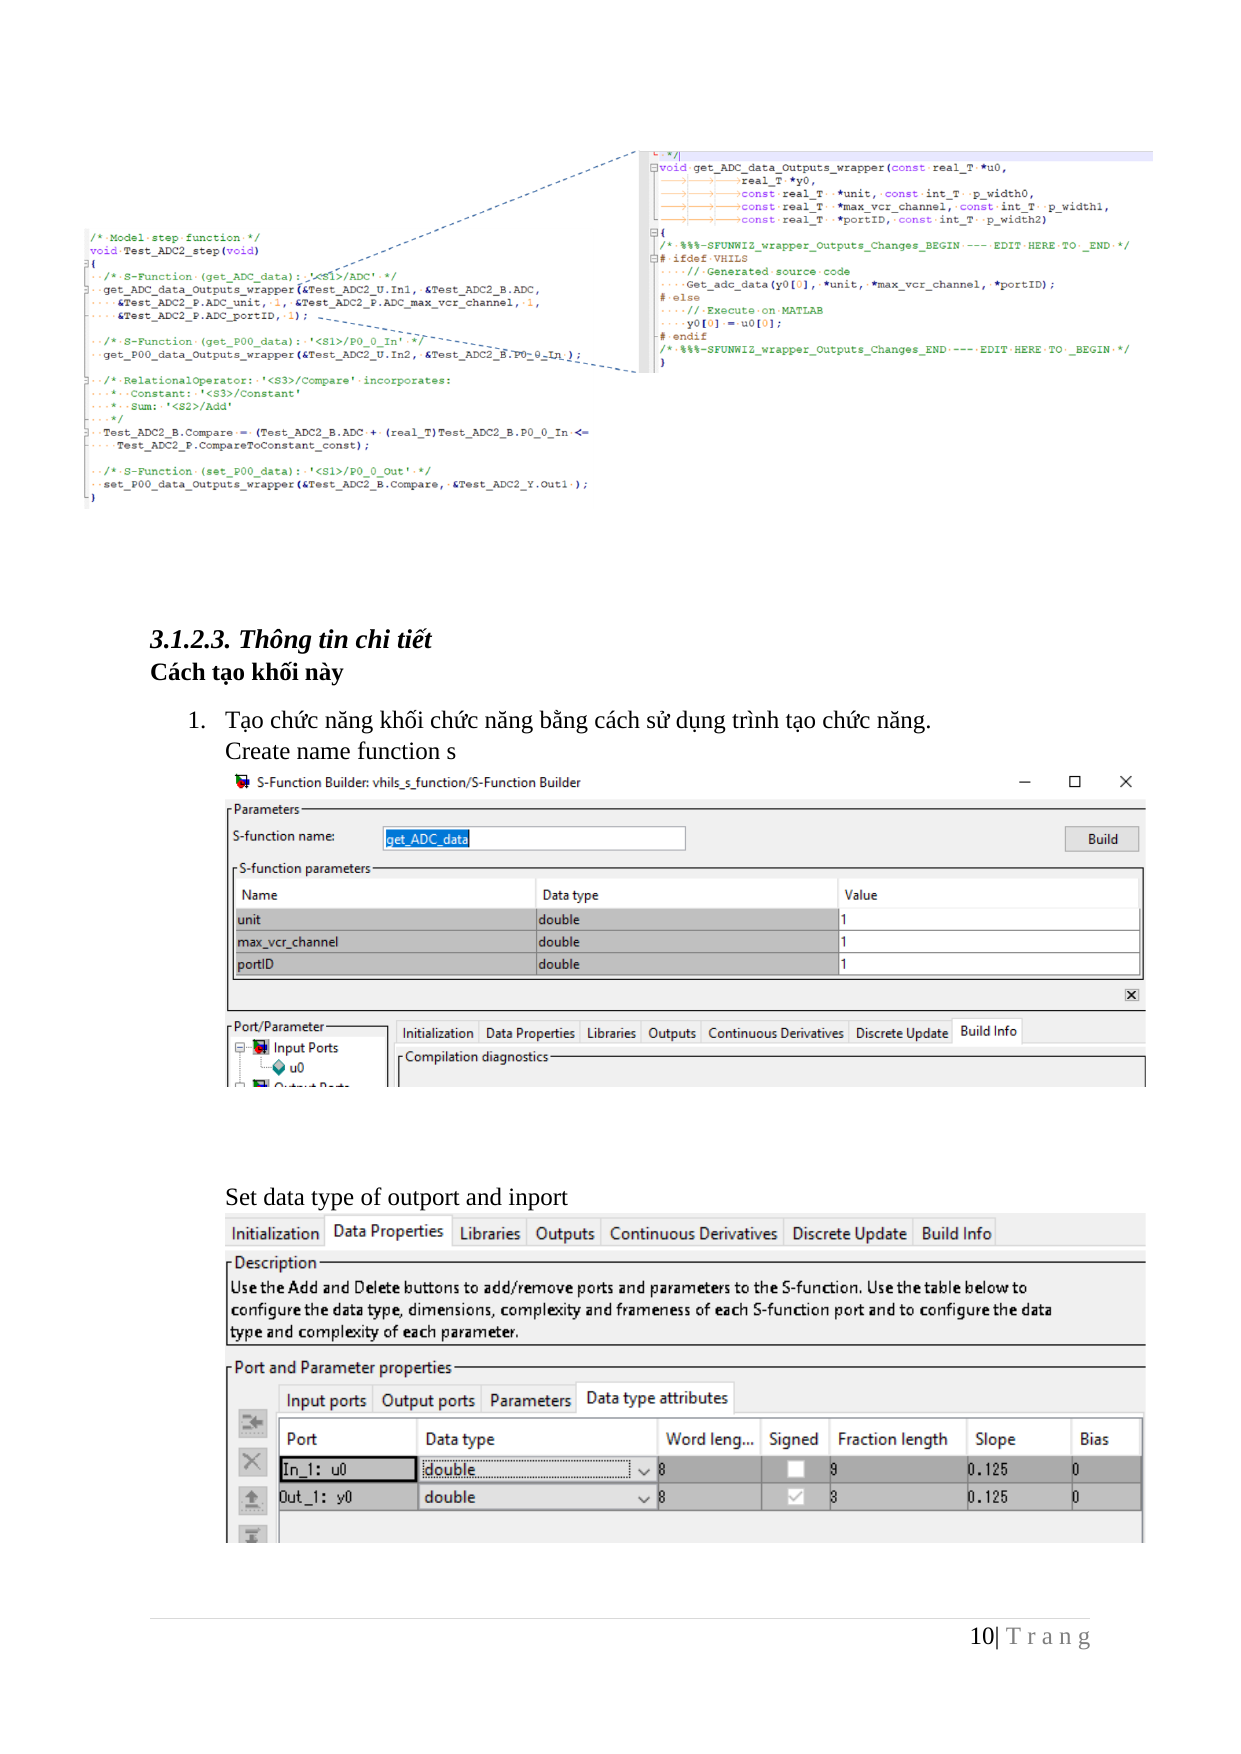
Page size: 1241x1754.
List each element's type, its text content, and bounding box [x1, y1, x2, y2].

list Set data type of outport and inport [225, 1182, 1090, 1211]
picture [225, 766, 1146, 1087]
subtitle Thông tin chi tiết [150, 623, 1090, 654]
list Tạo chức năng khối chức năng bằng cách sử dụng trình tạo chức năng. [187, 705, 1090, 733]
list Create name function s [225, 736, 1090, 764]
text Cách tạo khối này [150, 657, 1090, 686]
picture [225, 1213, 1146, 1543]
picture [84, 150, 1153, 509]
